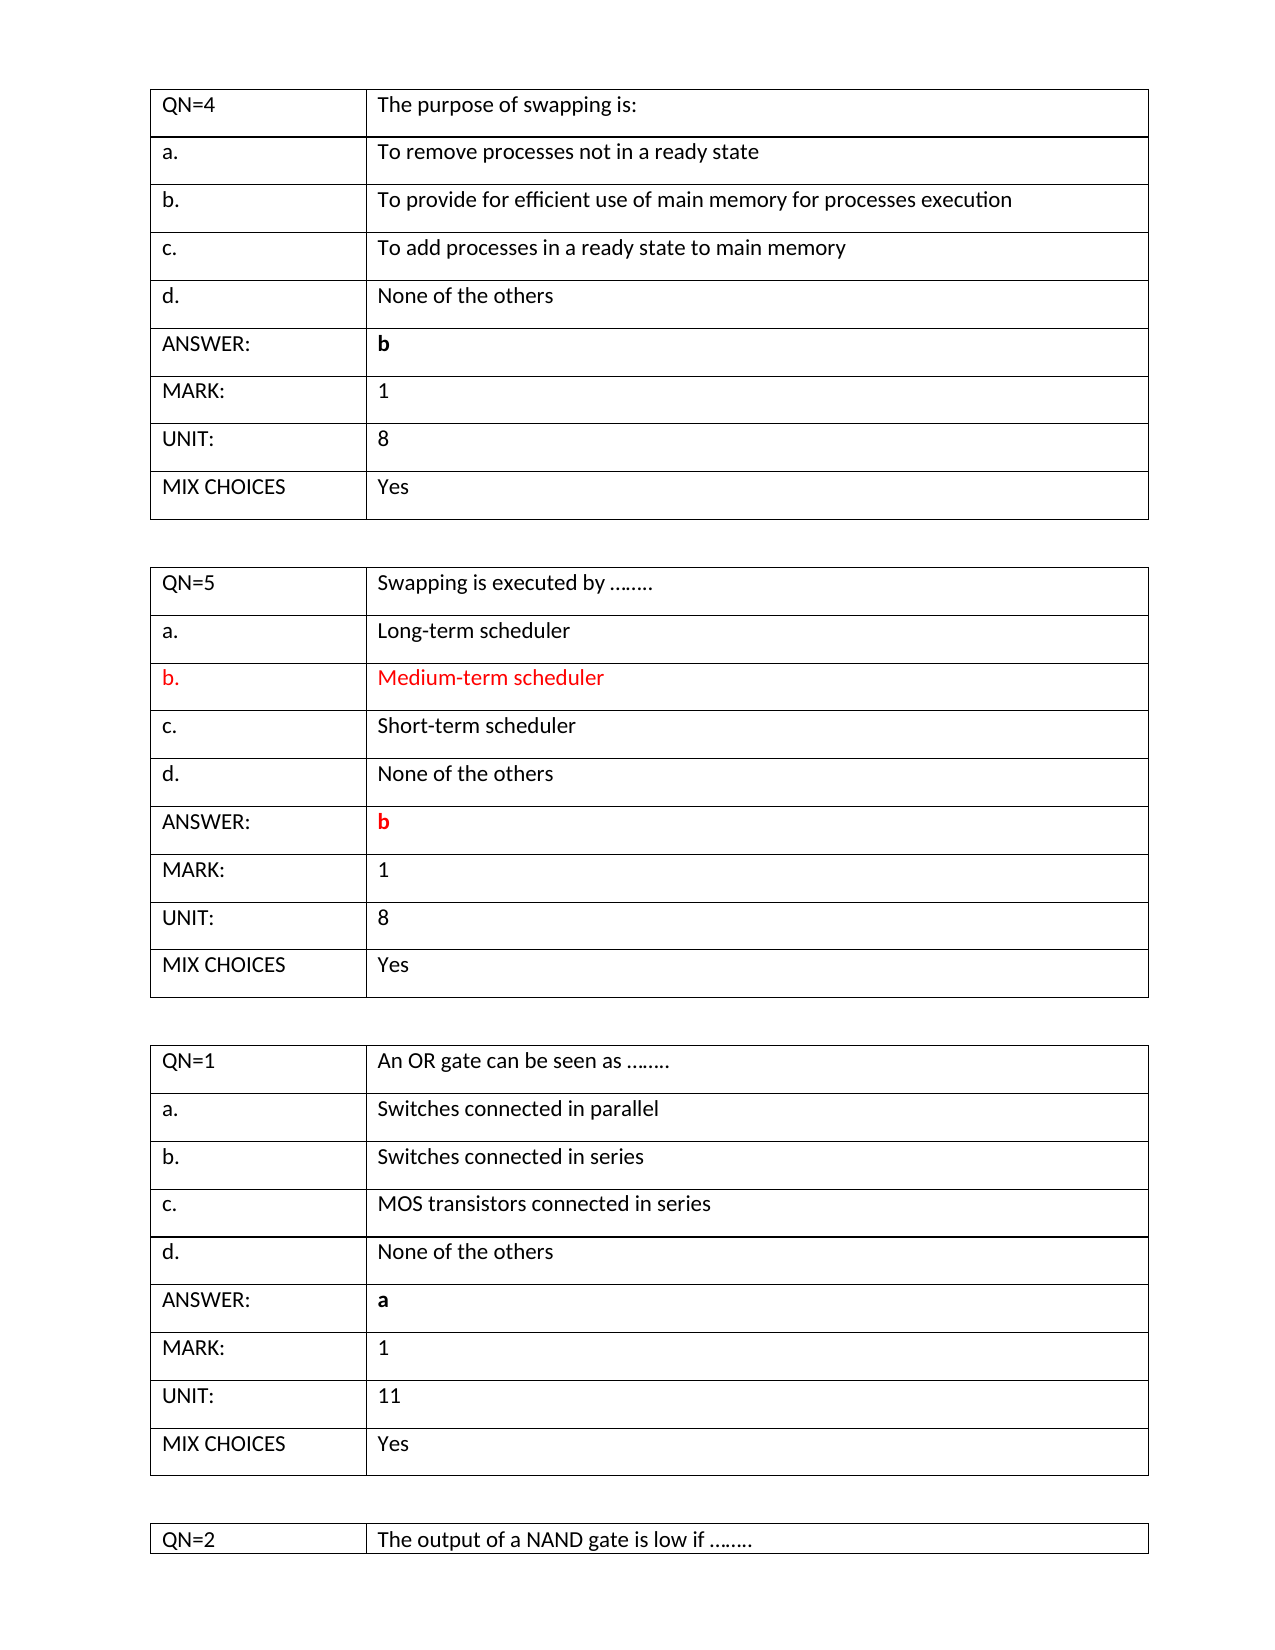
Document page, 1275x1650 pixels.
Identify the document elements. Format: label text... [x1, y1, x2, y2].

table_cell 1 [367, 377, 1148, 423]
table_cell Yes [367, 1429, 1148, 1475]
table_header QN=5 [151, 568, 366, 615]
table_cell 11 [367, 1381, 1148, 1428]
table_cell b. [151, 664, 366, 710]
table_cell 1 [367, 855, 1148, 902]
table_cell To remove processes not in a ready state [367, 138, 1148, 184]
table_cell To provide for efficient use of main memory for processes execution [367, 185, 1148, 232]
table_cell UNIT: [151, 1381, 366, 1428]
table_cell a. [151, 616, 366, 662]
table_cell d. [151, 281, 366, 328]
table_cell ANSWER: [151, 329, 366, 376]
table_cell c. [151, 233, 366, 280]
table_cell Long-term scheduler [367, 616, 1148, 662]
table_cell b [367, 807, 1148, 854]
table_cell MIX CHOICES [151, 472, 366, 519]
table_cell MARK: [151, 377, 366, 423]
table_cell Switches connected in parallel [367, 1094, 1148, 1141]
table_cell MARK: [151, 855, 366, 902]
table_header QN=4 [151, 90, 366, 136]
table_cell None of the others [367, 1238, 1148, 1284]
table_cell c. [151, 711, 366, 758]
table_cell b. [151, 185, 366, 232]
table_header The purpose of swapping is: [367, 90, 1148, 136]
table_header QN=2 [151, 1524, 366, 1553]
table_cell To add processes in a ready state to main memory [367, 233, 1148, 280]
table_cell c. [151, 1190, 366, 1236]
table_cell Yes [367, 950, 1148, 997]
table_cell None of the others [367, 759, 1148, 806]
table_cell UNIT: [151, 903, 366, 949]
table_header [367, 1524, 1148, 1553]
table_cell MIX CHOICES [151, 1429, 366, 1475]
table_cell ANSWER: [151, 1285, 366, 1332]
table_cell 8 [367, 903, 1148, 949]
table_cell 8 [367, 424, 1148, 471]
table_cell Switches connected in series [367, 1142, 1148, 1188]
table_cell Short-term scheduler [367, 711, 1148, 758]
table_cell d. [151, 759, 366, 806]
table_cell 1 [367, 1333, 1148, 1380]
table_cell b. [151, 1142, 366, 1188]
table_cell MARK: [151, 1333, 366, 1380]
table_cell Yes [367, 472, 1148, 519]
table_cell a. [151, 138, 366, 184]
table_header Swapping is executed by …….. [367, 568, 1148, 615]
table_cell b [367, 329, 1148, 376]
table_cell d. [151, 1238, 366, 1284]
table_cell None of the others [367, 281, 1148, 328]
table_header An OR gate can be seen as …….. [367, 1046, 1148, 1093]
table_cell a. [151, 1094, 366, 1141]
table_cell MIX CHOICES [151, 950, 366, 997]
table_cell ANSWER: [151, 807, 366, 854]
table_cell a [367, 1285, 1148, 1332]
table_cell MOS transistors connected in series [367, 1190, 1148, 1236]
table_cell Medium-term scheduler [367, 664, 1148, 710]
table_header QN=1 [151, 1046, 366, 1093]
table_cell UNIT: [151, 424, 366, 471]
